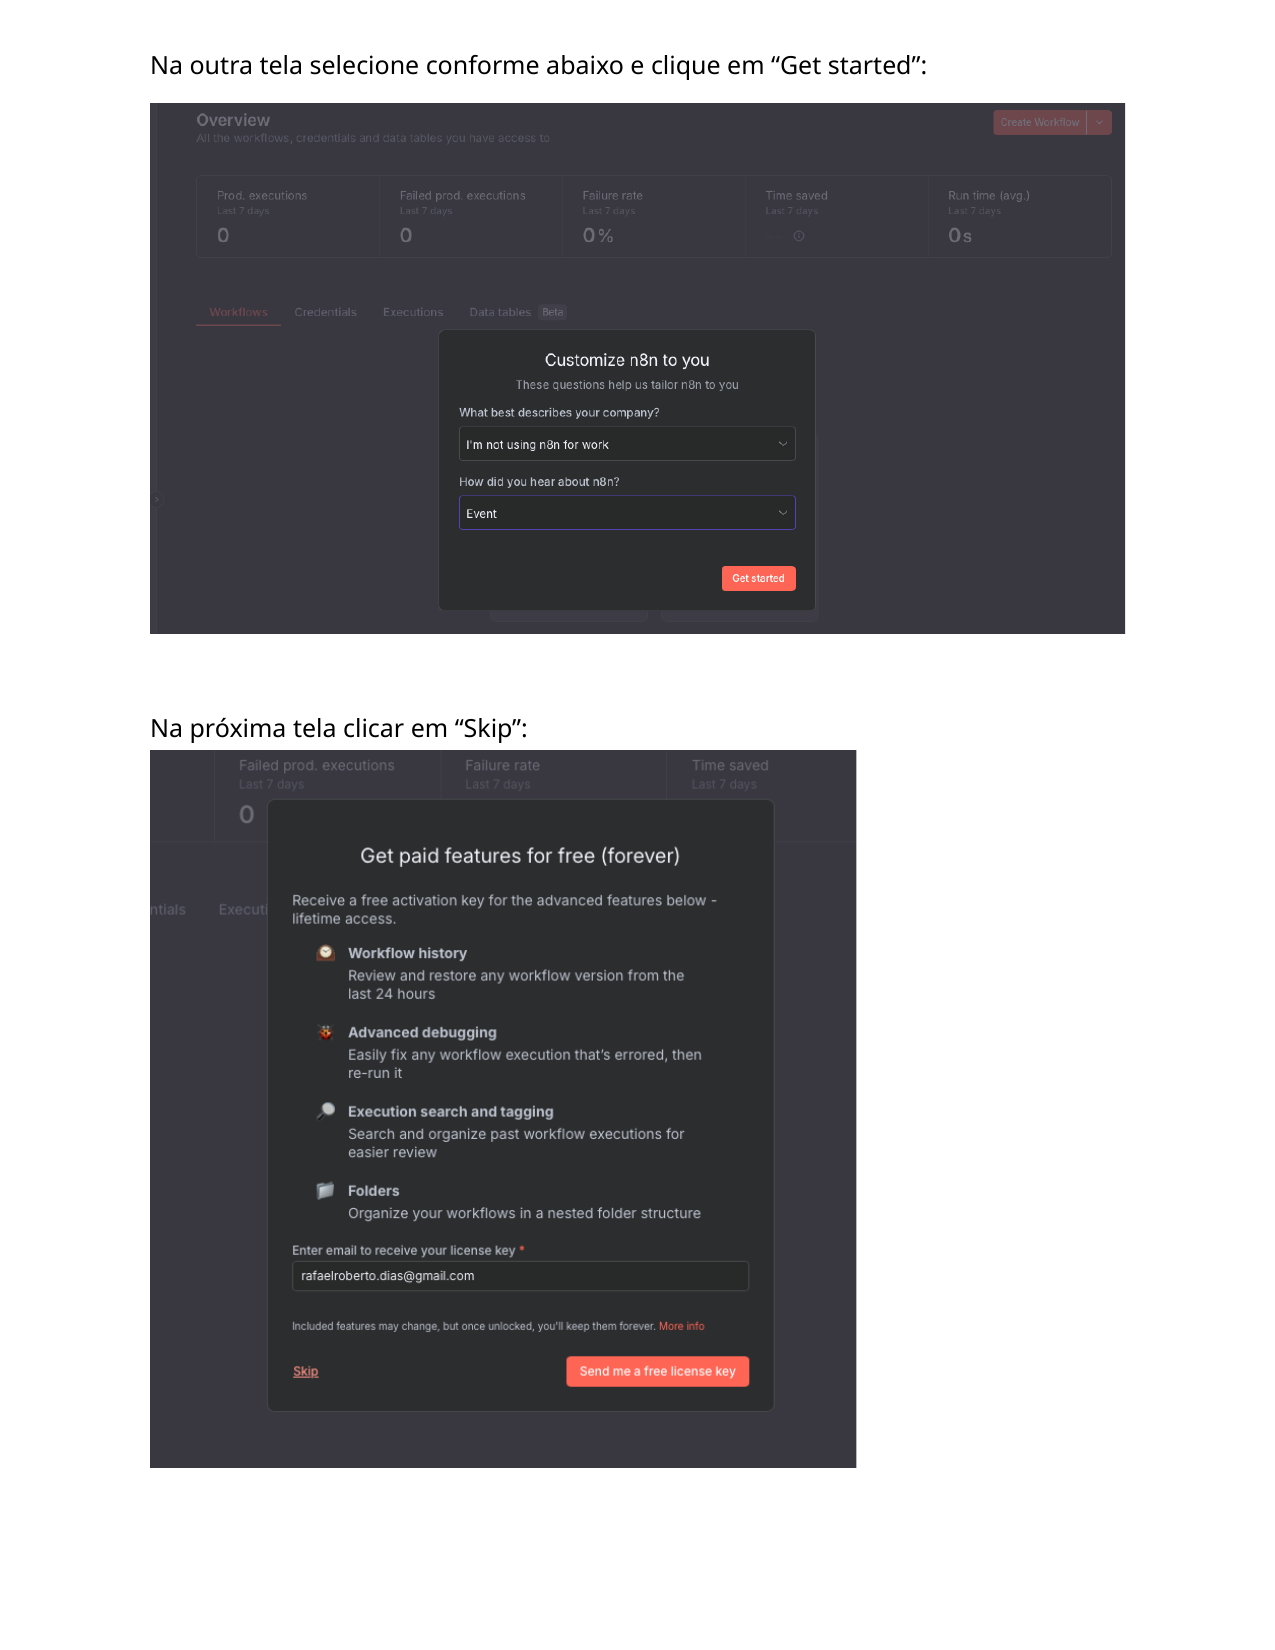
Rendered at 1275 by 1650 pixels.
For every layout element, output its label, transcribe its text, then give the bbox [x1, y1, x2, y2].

picture [150, 103, 1125, 634]
text Na outra tela selecione conforme abaixo e clique em “Get started”: [150, 48, 1125, 82]
picture [150, 750, 857, 1468]
